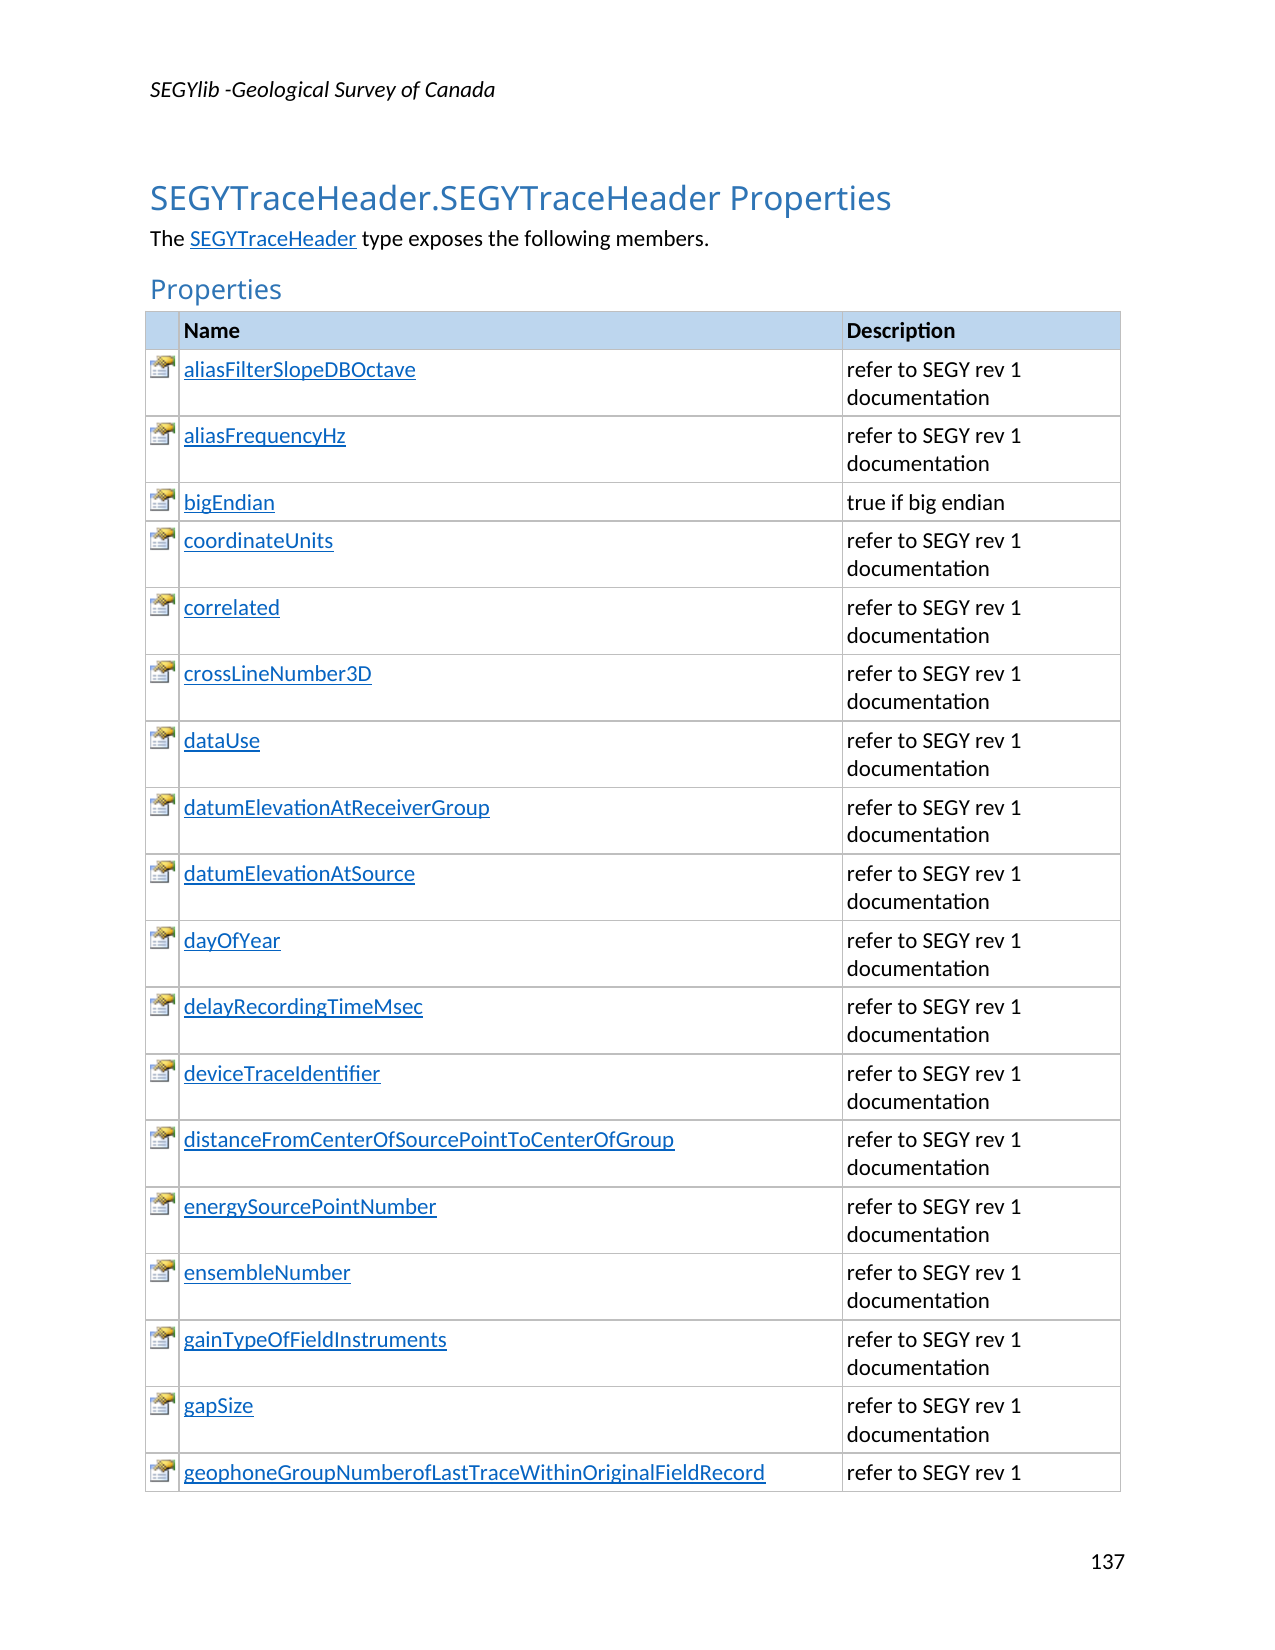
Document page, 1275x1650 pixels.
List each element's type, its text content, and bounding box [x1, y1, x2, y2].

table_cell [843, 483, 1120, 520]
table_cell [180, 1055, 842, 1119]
subtitle Properties [150, 271, 1125, 308]
picture [150, 1458, 175, 1484]
picture [150, 1058, 175, 1084]
picture [150, 992, 175, 1018]
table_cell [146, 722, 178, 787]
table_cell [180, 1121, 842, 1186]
picture [150, 526, 175, 552]
picture [150, 1325, 175, 1351]
picture [150, 592, 175, 618]
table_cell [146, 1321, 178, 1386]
picture [150, 659, 175, 685]
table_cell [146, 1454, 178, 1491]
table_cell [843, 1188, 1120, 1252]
picture [150, 726, 175, 751]
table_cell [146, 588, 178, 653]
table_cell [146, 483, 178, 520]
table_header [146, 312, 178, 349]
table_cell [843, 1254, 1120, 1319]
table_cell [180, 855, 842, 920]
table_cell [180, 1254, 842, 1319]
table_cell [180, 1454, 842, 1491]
picture [150, 1192, 175, 1217]
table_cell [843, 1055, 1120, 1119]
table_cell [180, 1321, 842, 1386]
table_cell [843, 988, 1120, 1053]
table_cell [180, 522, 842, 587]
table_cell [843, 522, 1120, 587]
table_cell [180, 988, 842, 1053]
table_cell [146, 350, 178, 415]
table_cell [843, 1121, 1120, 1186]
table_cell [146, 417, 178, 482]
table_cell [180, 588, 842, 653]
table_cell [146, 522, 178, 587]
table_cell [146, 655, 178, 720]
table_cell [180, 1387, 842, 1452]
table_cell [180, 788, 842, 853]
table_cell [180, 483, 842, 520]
picture [150, 1258, 175, 1284]
picture [150, 421, 175, 447]
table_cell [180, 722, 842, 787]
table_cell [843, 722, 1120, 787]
picture [150, 487, 175, 513]
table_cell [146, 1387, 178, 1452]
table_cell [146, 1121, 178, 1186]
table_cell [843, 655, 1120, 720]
picture [150, 792, 175, 818]
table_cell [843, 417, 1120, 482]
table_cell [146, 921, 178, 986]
picture [150, 1125, 175, 1151]
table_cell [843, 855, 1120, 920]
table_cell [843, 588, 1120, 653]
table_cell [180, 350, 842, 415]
picture [150, 354, 175, 380]
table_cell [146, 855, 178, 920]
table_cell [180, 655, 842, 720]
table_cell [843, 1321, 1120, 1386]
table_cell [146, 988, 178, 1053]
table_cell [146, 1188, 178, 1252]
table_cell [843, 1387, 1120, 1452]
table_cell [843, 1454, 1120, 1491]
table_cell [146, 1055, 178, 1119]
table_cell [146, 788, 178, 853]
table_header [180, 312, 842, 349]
subtitle SEGYTraceHeader.SEGYTraceHeader Properties [150, 175, 1125, 220]
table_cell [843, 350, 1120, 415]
text The SEGYTraceHeader type exposes the following members. [150, 224, 1125, 252]
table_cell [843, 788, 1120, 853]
picture [150, 859, 175, 885]
picture [150, 1391, 175, 1417]
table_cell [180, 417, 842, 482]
picture [150, 925, 175, 951]
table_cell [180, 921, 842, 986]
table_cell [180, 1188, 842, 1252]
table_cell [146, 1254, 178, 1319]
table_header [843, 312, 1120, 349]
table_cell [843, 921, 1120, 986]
